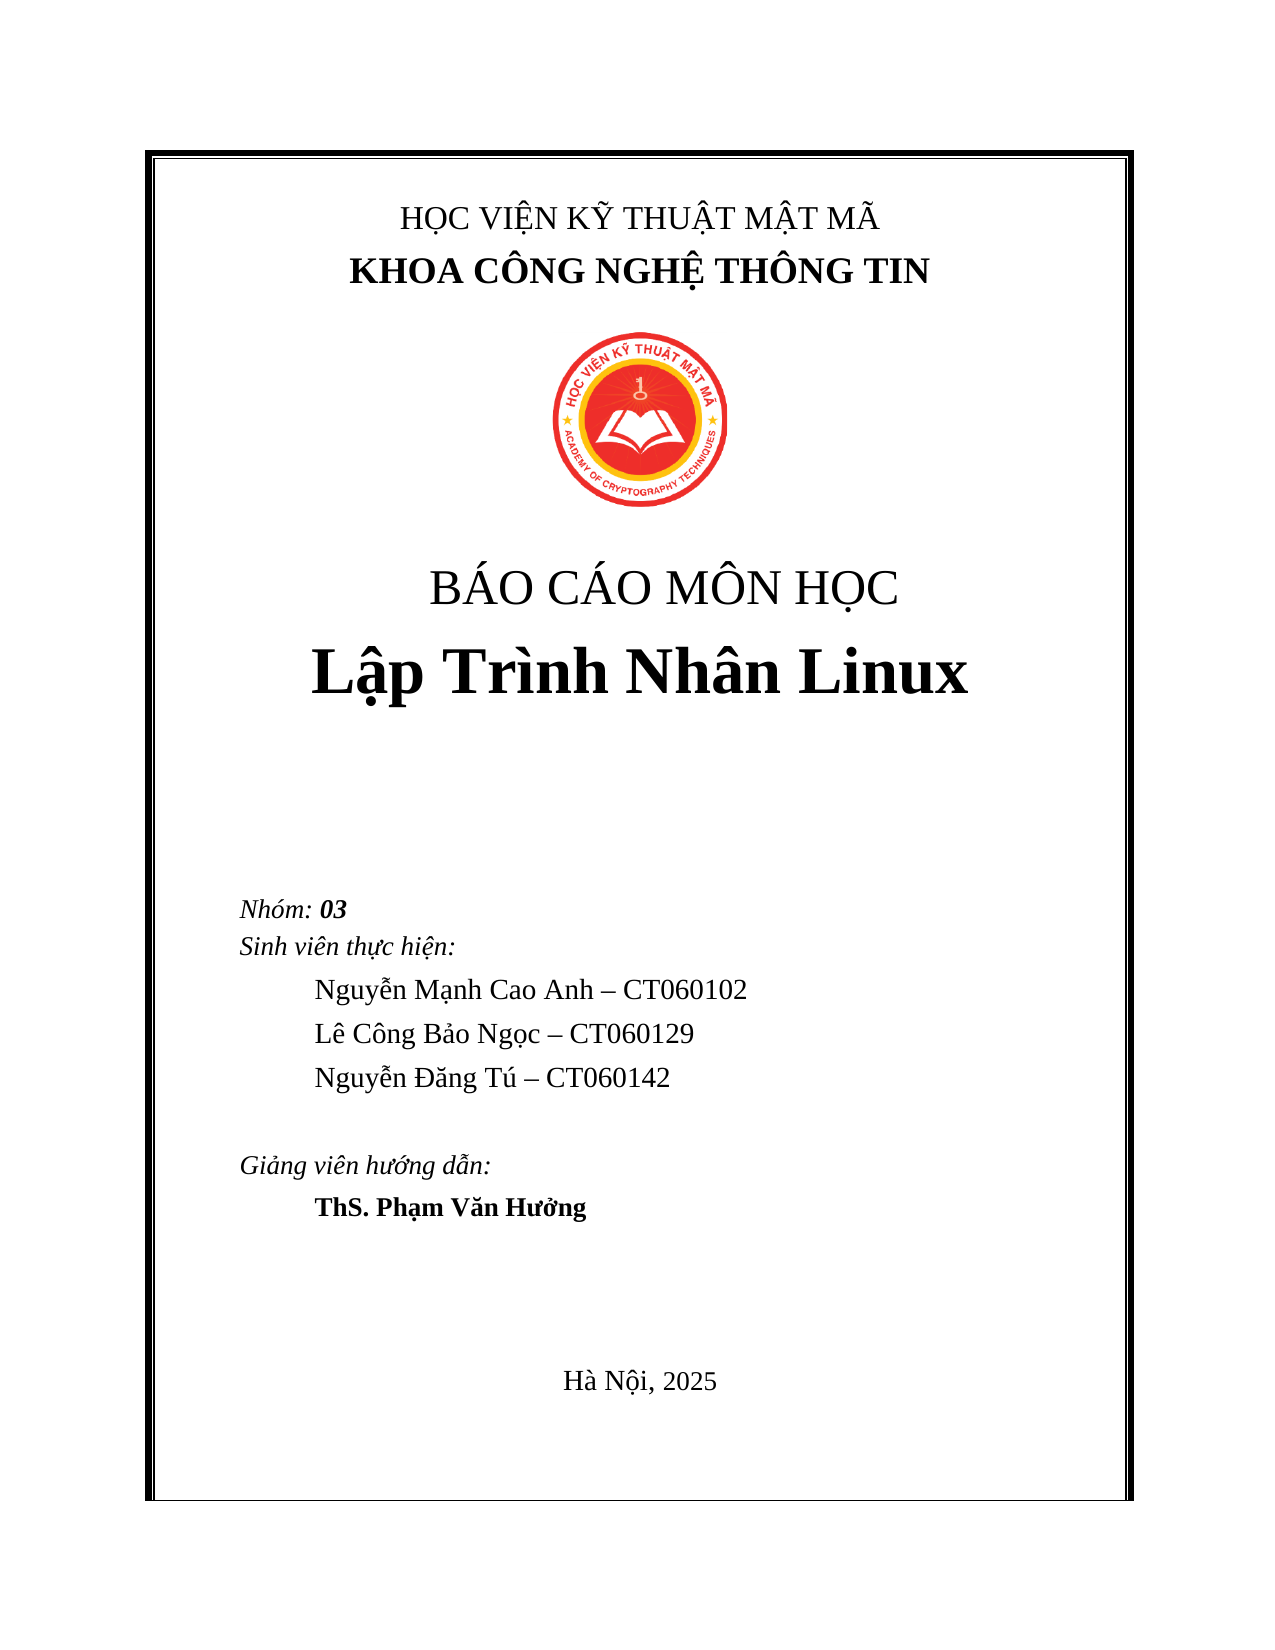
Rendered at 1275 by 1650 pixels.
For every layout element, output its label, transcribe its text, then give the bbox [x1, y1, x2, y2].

table_header HỌC VIỆN KỸ THUẬT MẬT MÃ KHOA CÔNG NGHỆ THÔNG TIN BÁO CÁO MÔN HỌC Lập Trình Nhân Linux Nhóm: 03 Sinh viên thực hiện: Nguyễn Mạnh Cao Anh – CT060102 Lê Công Bảo Ngọc – CT060129 Nguyễn Đăng Tú – CT060142 Giảng viên hướng dẫn: ThS. Phạm Văn Hưởng Hà Nội, 2025 [155, 159, 1125, 1500]
picture [552, 332, 728, 507]
